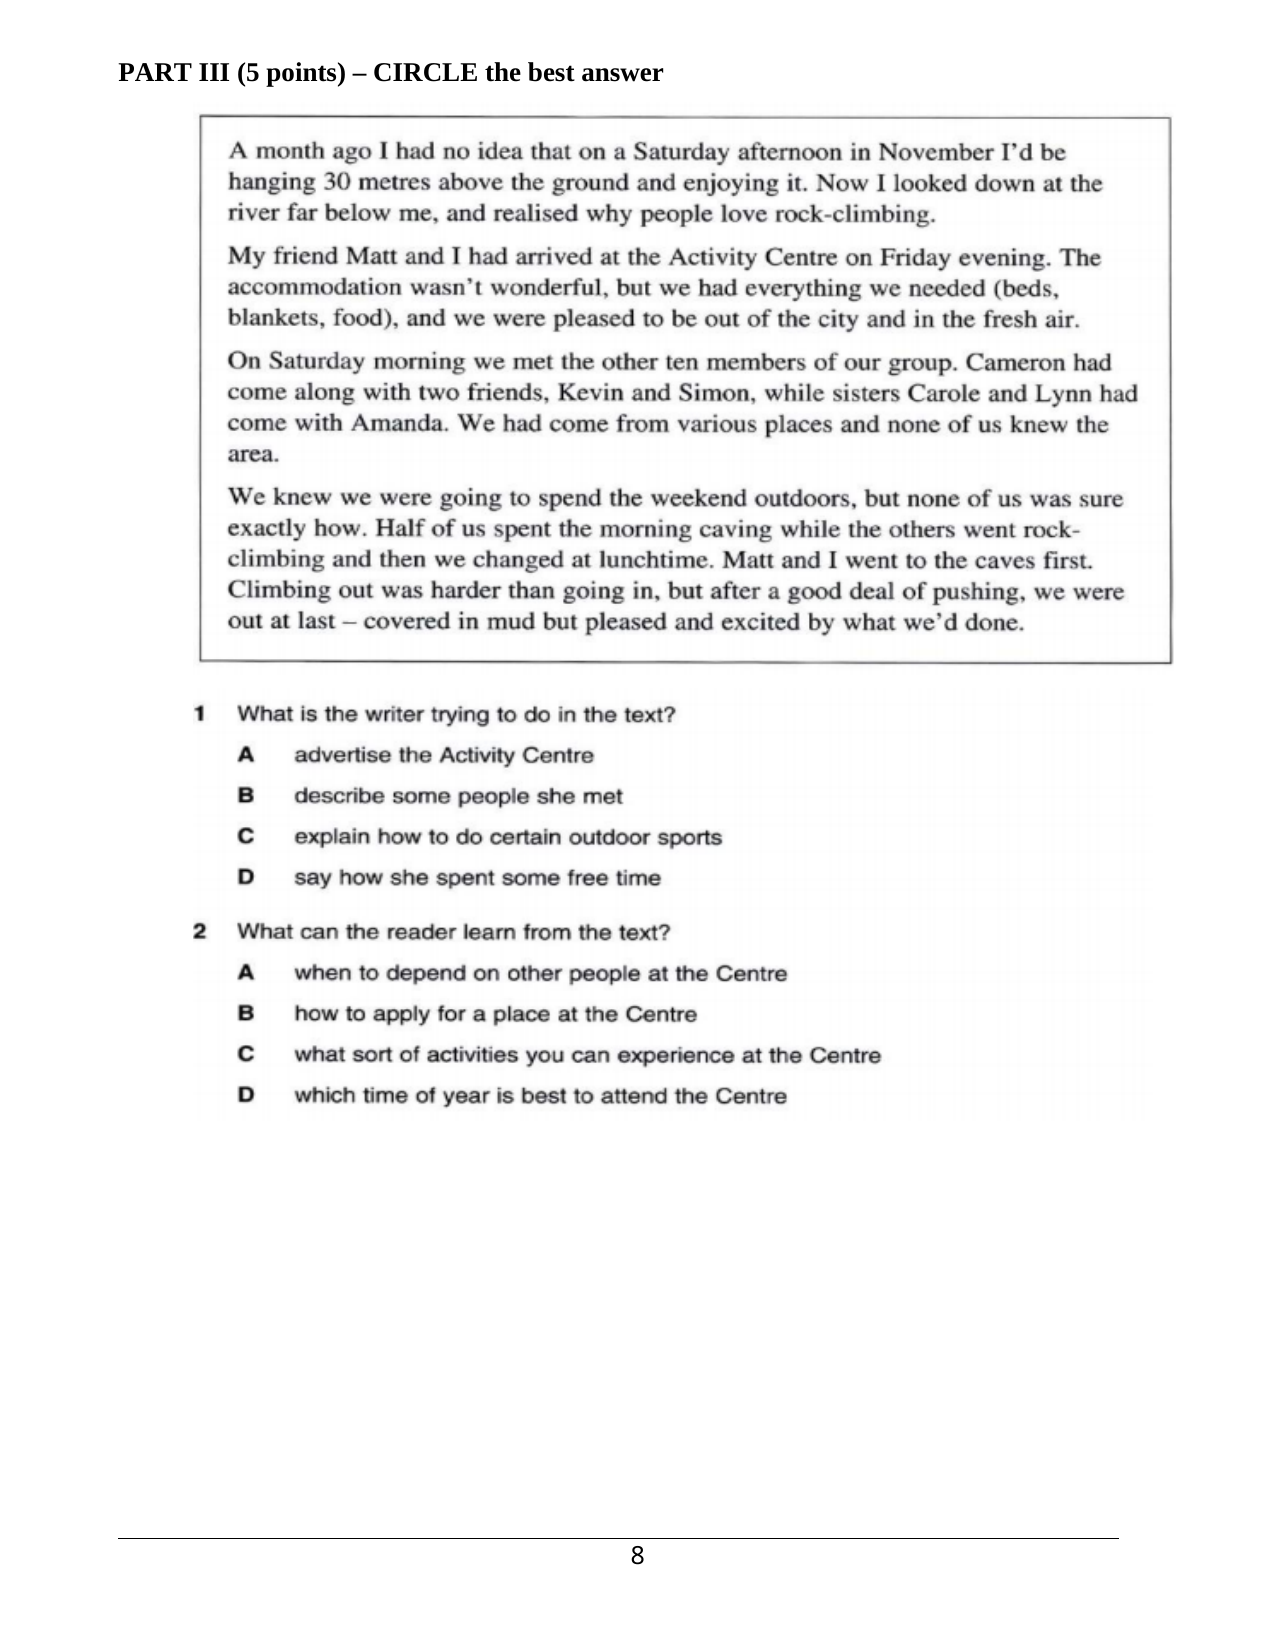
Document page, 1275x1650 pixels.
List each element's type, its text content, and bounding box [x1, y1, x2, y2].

picture [193, 102, 1177, 675]
text PART III (5 points) – CIRCLE the best answer [118, 56, 1157, 87]
picture [193, 688, 1153, 1121]
